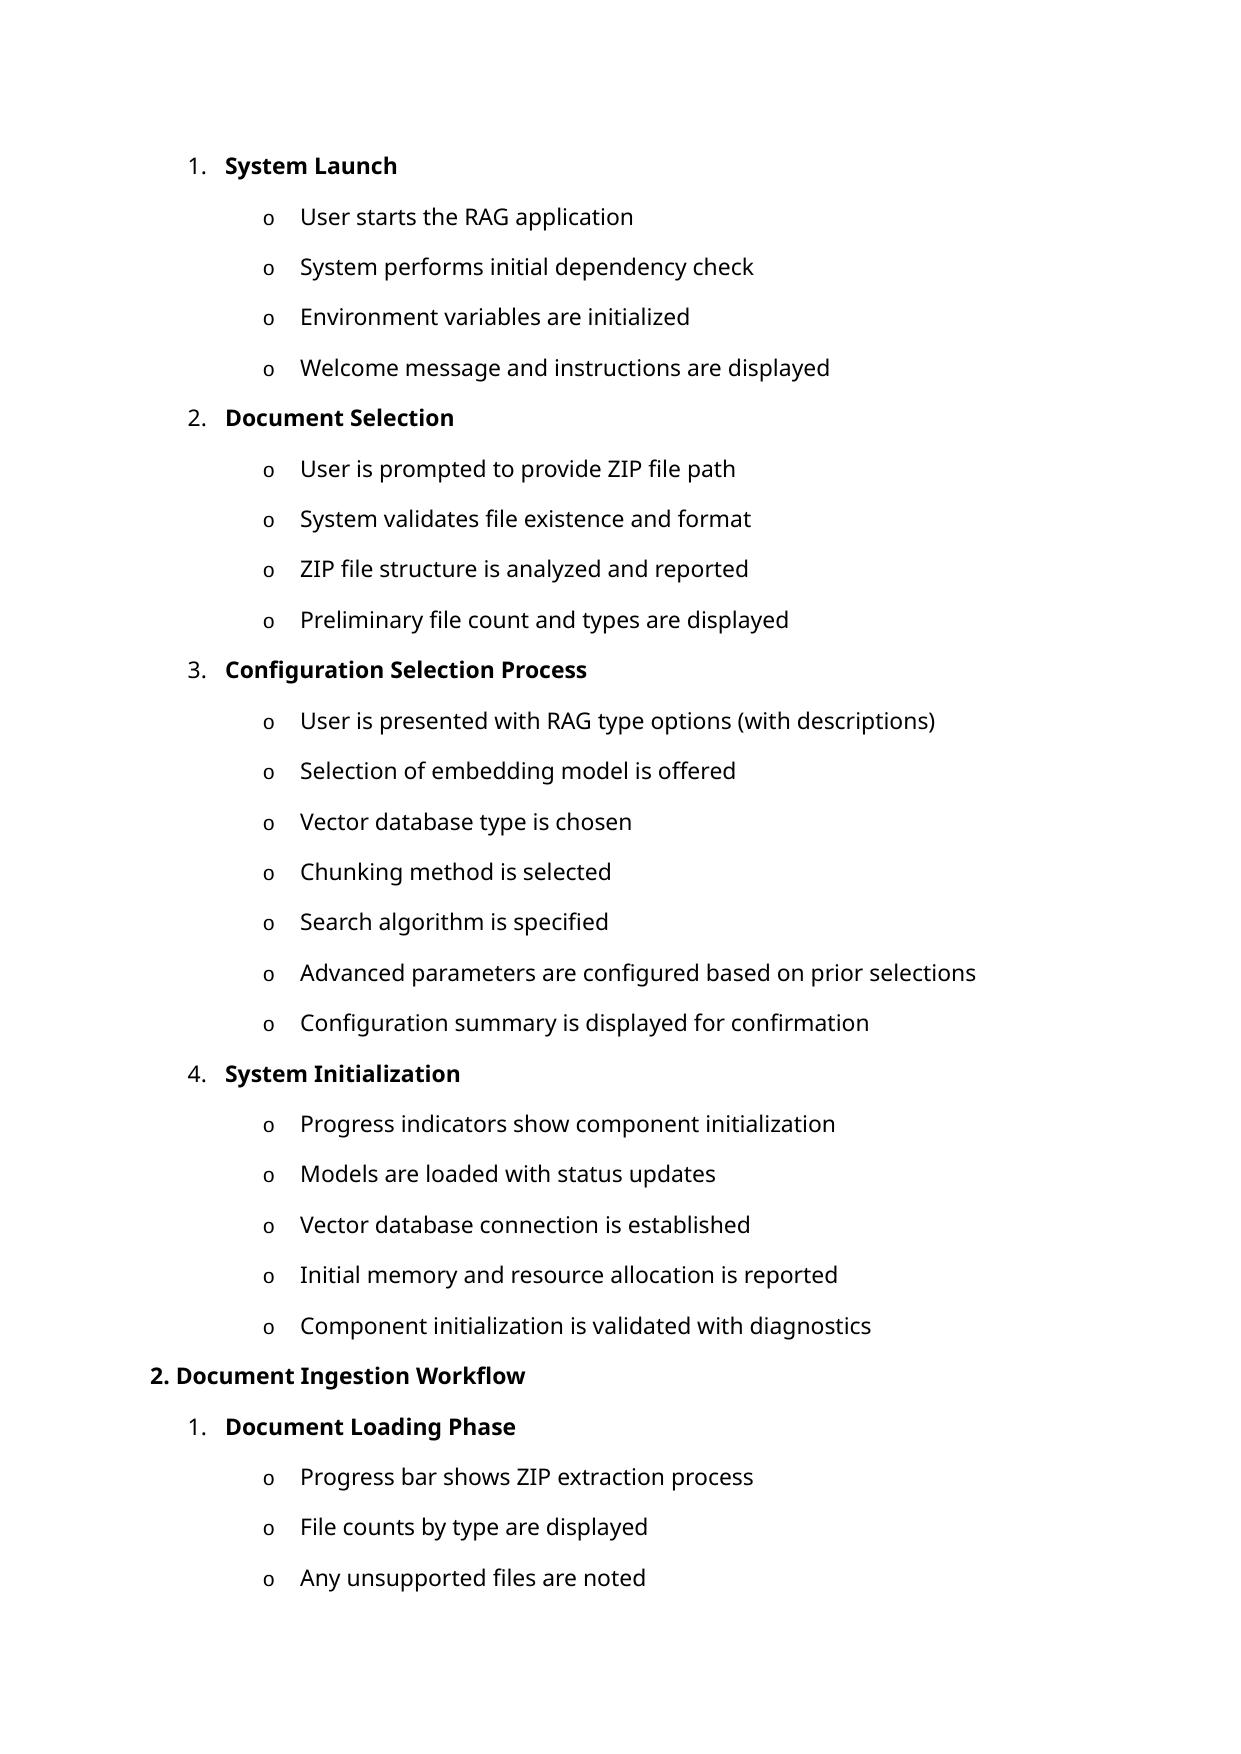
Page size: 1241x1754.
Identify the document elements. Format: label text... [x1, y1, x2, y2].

list Document Selection [187, 402, 1090, 433]
list Vector database connection is established [262, 1209, 1090, 1240]
list System validates file existence and format [262, 503, 1090, 534]
list Welcome message and instructions are displayed [262, 352, 1090, 383]
list Selection of embedding model is offered [262, 755, 1090, 786]
list User is prompted to provide ZIP file path [262, 452, 1090, 484]
list Initial memory and resource allocation is reported [262, 1259, 1090, 1290]
list System Launch [187, 150, 1090, 181]
list File counts by type are displayed [262, 1511, 1090, 1542]
list Environment variables are initialized [262, 301, 1090, 332]
list Vector database type is chosen [262, 805, 1090, 837]
list Configuration Selection Process [187, 654, 1090, 685]
list Models are loaded with status updates [262, 1158, 1090, 1189]
list System Initialization [187, 1057, 1090, 1089]
list Progress indicators show component initialization [262, 1108, 1090, 1139]
list Any unsupported files are noted [262, 1562, 1090, 1593]
list Search algorithm is specified [262, 906, 1090, 937]
list User is presented with RAG type options (with descriptions) [262, 704, 1090, 736]
list Advanced parameters are configured based on prior selections [262, 957, 1090, 988]
list Component initialization is validated with diagnostics [262, 1309, 1090, 1341]
list User starts the RAG application [262, 200, 1090, 232]
list ZIP file structure is analyzed and reported [262, 553, 1090, 584]
list Progress bar shows ZIP extraction process [262, 1461, 1090, 1492]
list Configuration summary is displayed for confirmation [262, 1007, 1090, 1038]
list System performs initial dependency check [262, 251, 1090, 282]
list Chunking method is selected [262, 856, 1090, 887]
text 2. Document Ingestion Workflow [150, 1360, 1090, 1391]
list Preliminary file count and types are displayed [262, 604, 1090, 635]
list Document Loading Phase [187, 1410, 1090, 1442]
